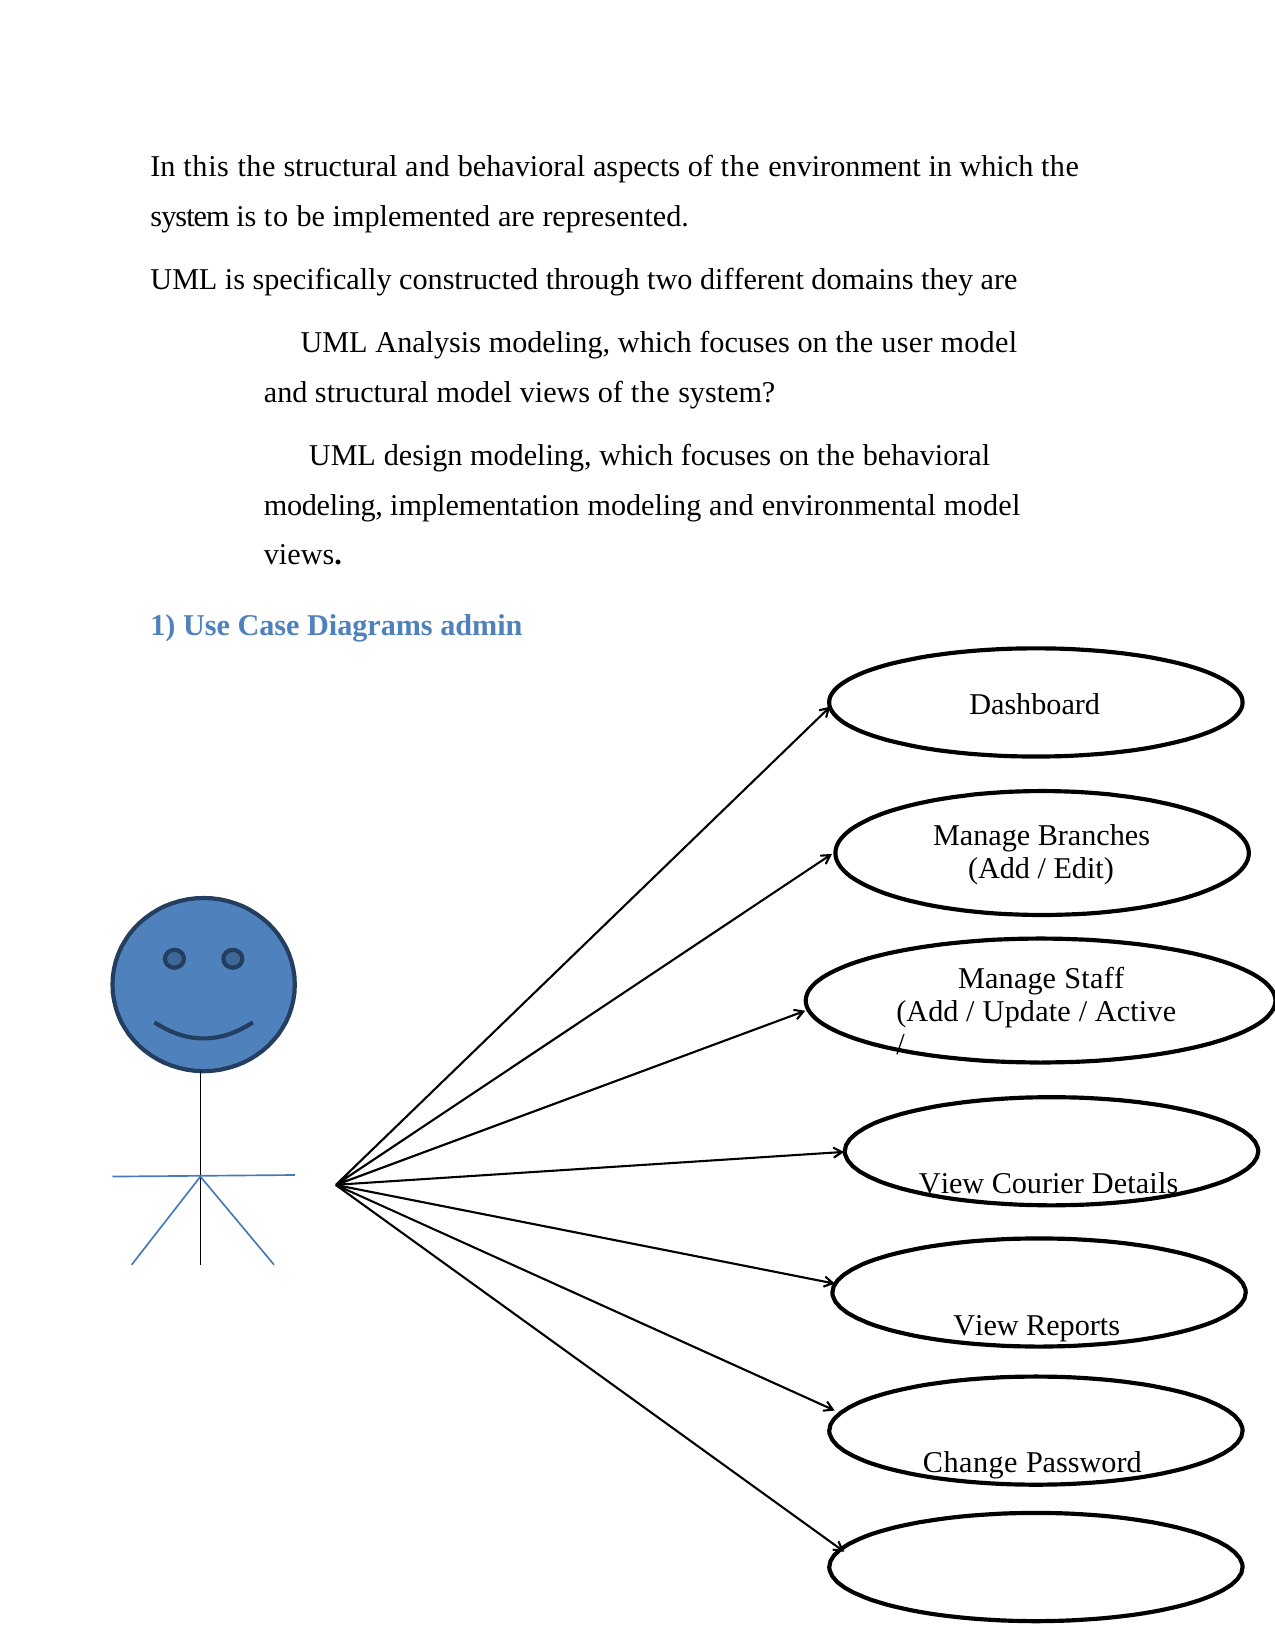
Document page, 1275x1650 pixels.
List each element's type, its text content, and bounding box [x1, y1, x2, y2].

text In this the structural and behavioral aspects of the environment in which the system is to be implemented are represented. [150, 148, 1126, 233]
text 1) Use Case Diagrams admin [150, 608, 1273, 642]
text View Courier Details [847, 1165, 1178, 1200]
text View Reports [847, 1307, 1120, 1342]
list UML Analysis modeling, which focuses on the user model and structural model views of the system? [207, 324, 1043, 409]
text Dashboard [847, 686, 1100, 721]
text Change Password [847, 1444, 1141, 1479]
text UML is specifically constructed through two different domains they are [150, 261, 1273, 296]
text Manage Staff (Add / Update / Active / [896, 962, 1184, 1061]
text Manage Branches (Add / Edit) [933, 819, 1184, 885]
list UML design modeling, which focuses on the behavioral modeling, implementation modeling and environmental model views. [207, 437, 1093, 571]
